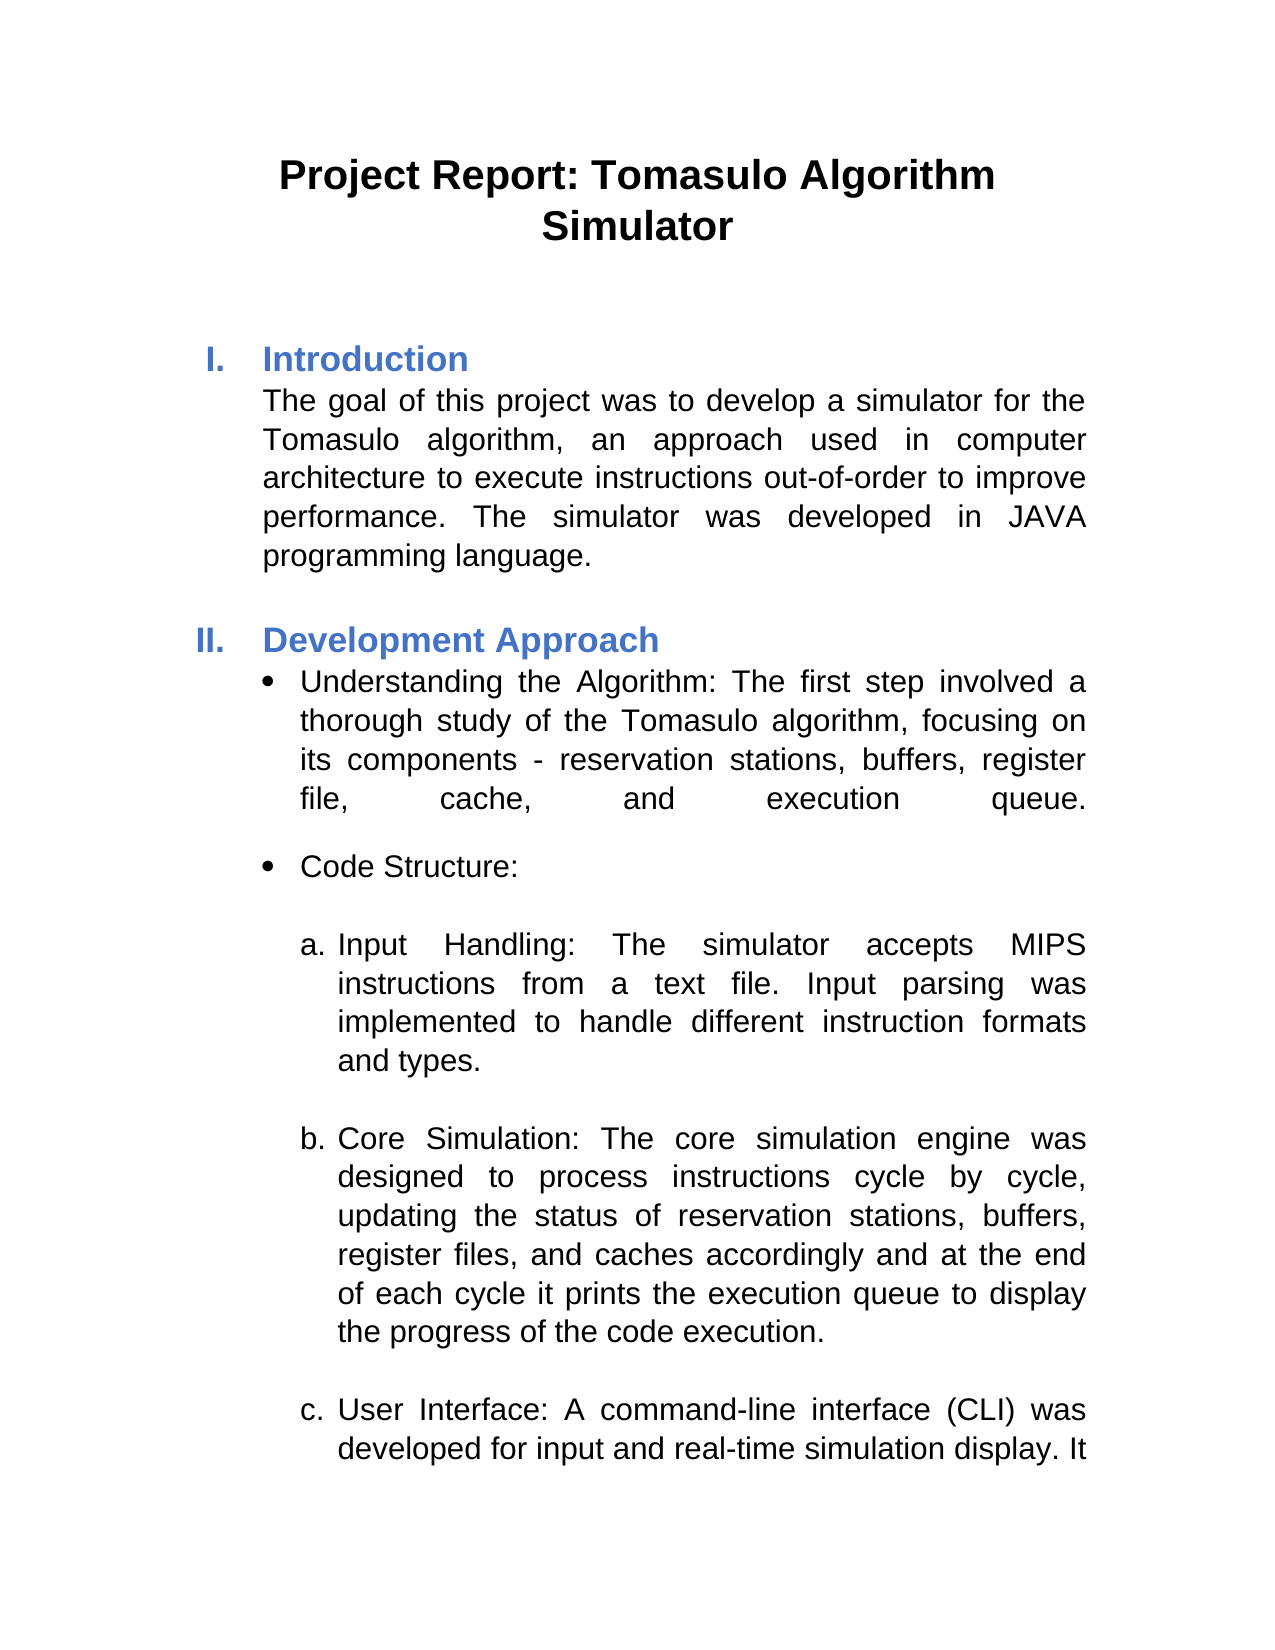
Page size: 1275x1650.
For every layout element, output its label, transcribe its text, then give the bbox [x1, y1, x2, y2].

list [300, 1391, 1087, 1466]
list Core Simulation: The core simulation engine was designed to process instructions cycle by cycle, updating the status of reservation stations, buffers, register files, and caches accordingly and at the end of each cycle it prints the execution queue to display the progress of the code execution. [300, 1120, 1087, 1349]
list Code Structure: [262, 848, 1087, 884]
list Development Approach [225, 619, 1087, 660]
list Understanding the Algorithm: The first step involved a thorough study of the Tomasulo algorithm, focusing on its components - reservation stations, buffers, register file, cache, and execution queue. [262, 663, 1087, 846]
text Project Report: Tomasulo Algorithm Simulator [187, 150, 1087, 249]
list Input Handling: The simulator accepts MIPS instructions from a text file. Input parsing was implemented to handle different instruction formats and types. [300, 926, 1087, 1078]
list Introduction The goal of this project was to develop a simulator for the Tomasulo algorithm, an approach used in computer architecture to execute instructions out-of-order to improve performance. The simulator was developed in JAVA programming language. [225, 338, 1087, 573]
